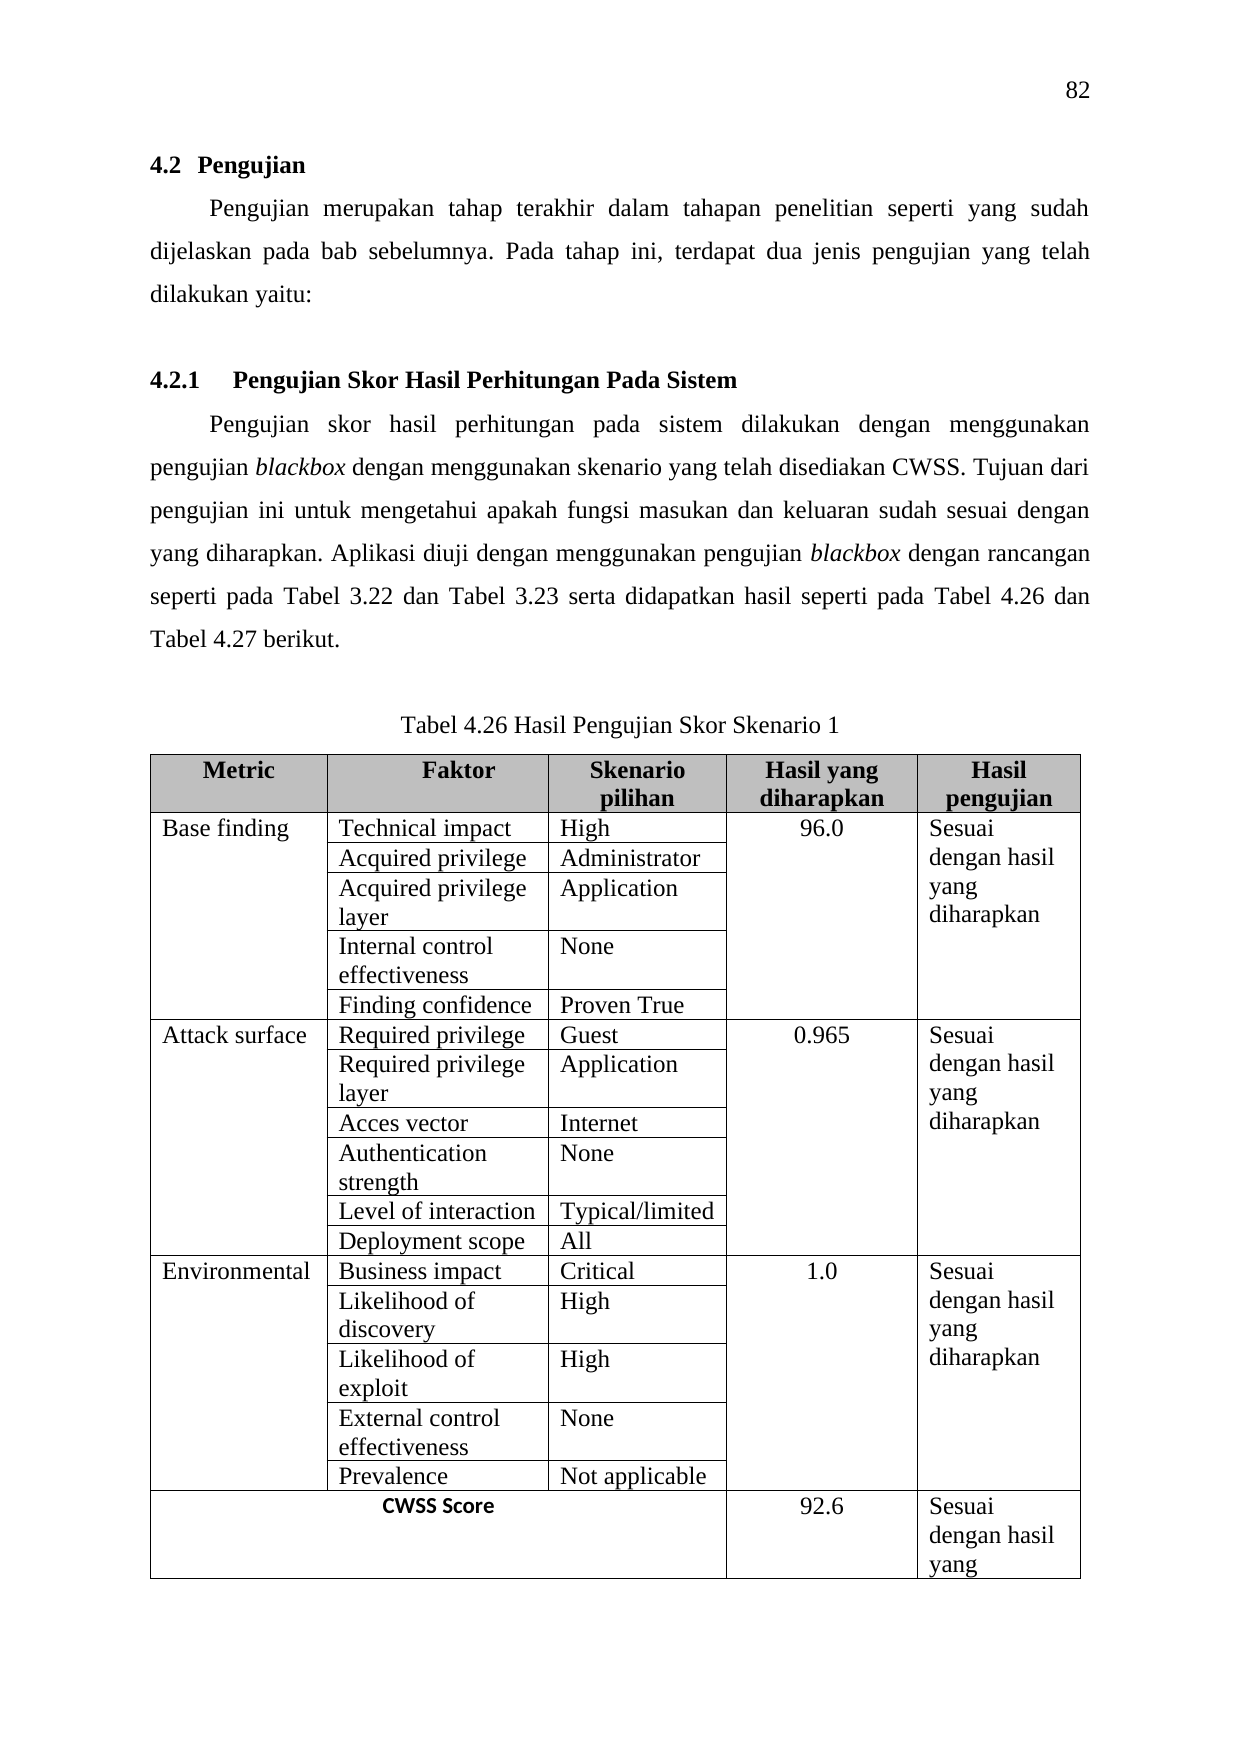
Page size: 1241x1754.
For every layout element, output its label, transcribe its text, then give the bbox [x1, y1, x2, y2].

table_cell Likelihood of discovery [328, 1286, 548, 1343]
table_cell Guest [549, 1020, 726, 1048]
table_cell Acquired privilege [328, 843, 548, 872]
table_cell Level of interaction [328, 1196, 548, 1225]
table_cell High [549, 813, 726, 842]
table_cell Administrator [549, 843, 726, 872]
table_cell Authentication strength [328, 1138, 548, 1195]
table_cell Critical [549, 1256, 726, 1285]
table_cell Application [549, 1050, 726, 1107]
table_cell 92.6 [727, 1491, 917, 1577]
table_cell External control effectiveness [328, 1403, 548, 1460]
table_cell High [549, 1286, 726, 1343]
table_cell 0.965 [727, 1020, 917, 1255]
table_cell Proven True [549, 990, 726, 1019]
table_cell Required privilege [328, 1020, 548, 1048]
table_cell Environmental [151, 1256, 327, 1490]
table_cell All [549, 1226, 726, 1255]
subtitle Pengujian [150, 150, 1090, 179]
table_cell High [549, 1344, 726, 1402]
table_cell Acquired privilege layer [328, 873, 548, 930]
table_cell 1.0 [727, 1256, 917, 1490]
table_cell Business impact [328, 1256, 548, 1285]
table_header Hasil pengujian [918, 755, 1080, 812]
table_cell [918, 1491, 1080, 1577]
table_cell None [549, 1138, 726, 1195]
table_cell Sesuai dengan hasil yang diharapkan [918, 813, 1080, 1019]
table_cell Technical impact [328, 813, 548, 842]
table_cell CWSS Score [151, 1491, 726, 1577]
table_cell Internet [549, 1108, 726, 1137]
table_cell Not applicable [549, 1461, 726, 1490]
table_cell Deployment scope [328, 1226, 548, 1255]
table_cell Prevalence [328, 1461, 548, 1490]
table_header Metric [151, 755, 327, 812]
table_header Skenario pilihan [549, 755, 726, 812]
table_cell 96.0 [727, 813, 917, 1019]
table_cell Sesuai dengan hasil yang diharapkan [918, 1020, 1080, 1255]
table_cell None [549, 931, 726, 989]
text Pengujian merupakan tahap terakhir dalam tahapan penelitian seperti yang sudah dijelaskan pada bab sebelumnya. Pada tahap ini, terdapat dua jenis pengujian yang telah dilakukan yaitu: [150, 193, 1090, 308]
table_cell Base finding [151, 813, 327, 1019]
table_cell Application [549, 873, 726, 930]
table_cell Internal control effectiveness [328, 931, 548, 989]
table_cell Attack surface [151, 1020, 327, 1255]
table_cell Likelihood of exploit [328, 1344, 548, 1402]
table_cell None [549, 1403, 726, 1460]
table_cell Typical/limited [549, 1196, 726, 1225]
table_cell Acces vector [328, 1108, 548, 1137]
table_header Faktor [328, 755, 548, 812]
table_cell Sesuai dengan hasil yang diharapkan [918, 1256, 1080, 1490]
table_header Hasil yang diharapkan [727, 755, 917, 812]
subtitle Pengujian Skor Hasil Perhitungan Pada Sistem [150, 366, 1090, 394]
table_cell Required privilege layer [328, 1050, 548, 1107]
table_cell Finding confidence [328, 990, 548, 1019]
